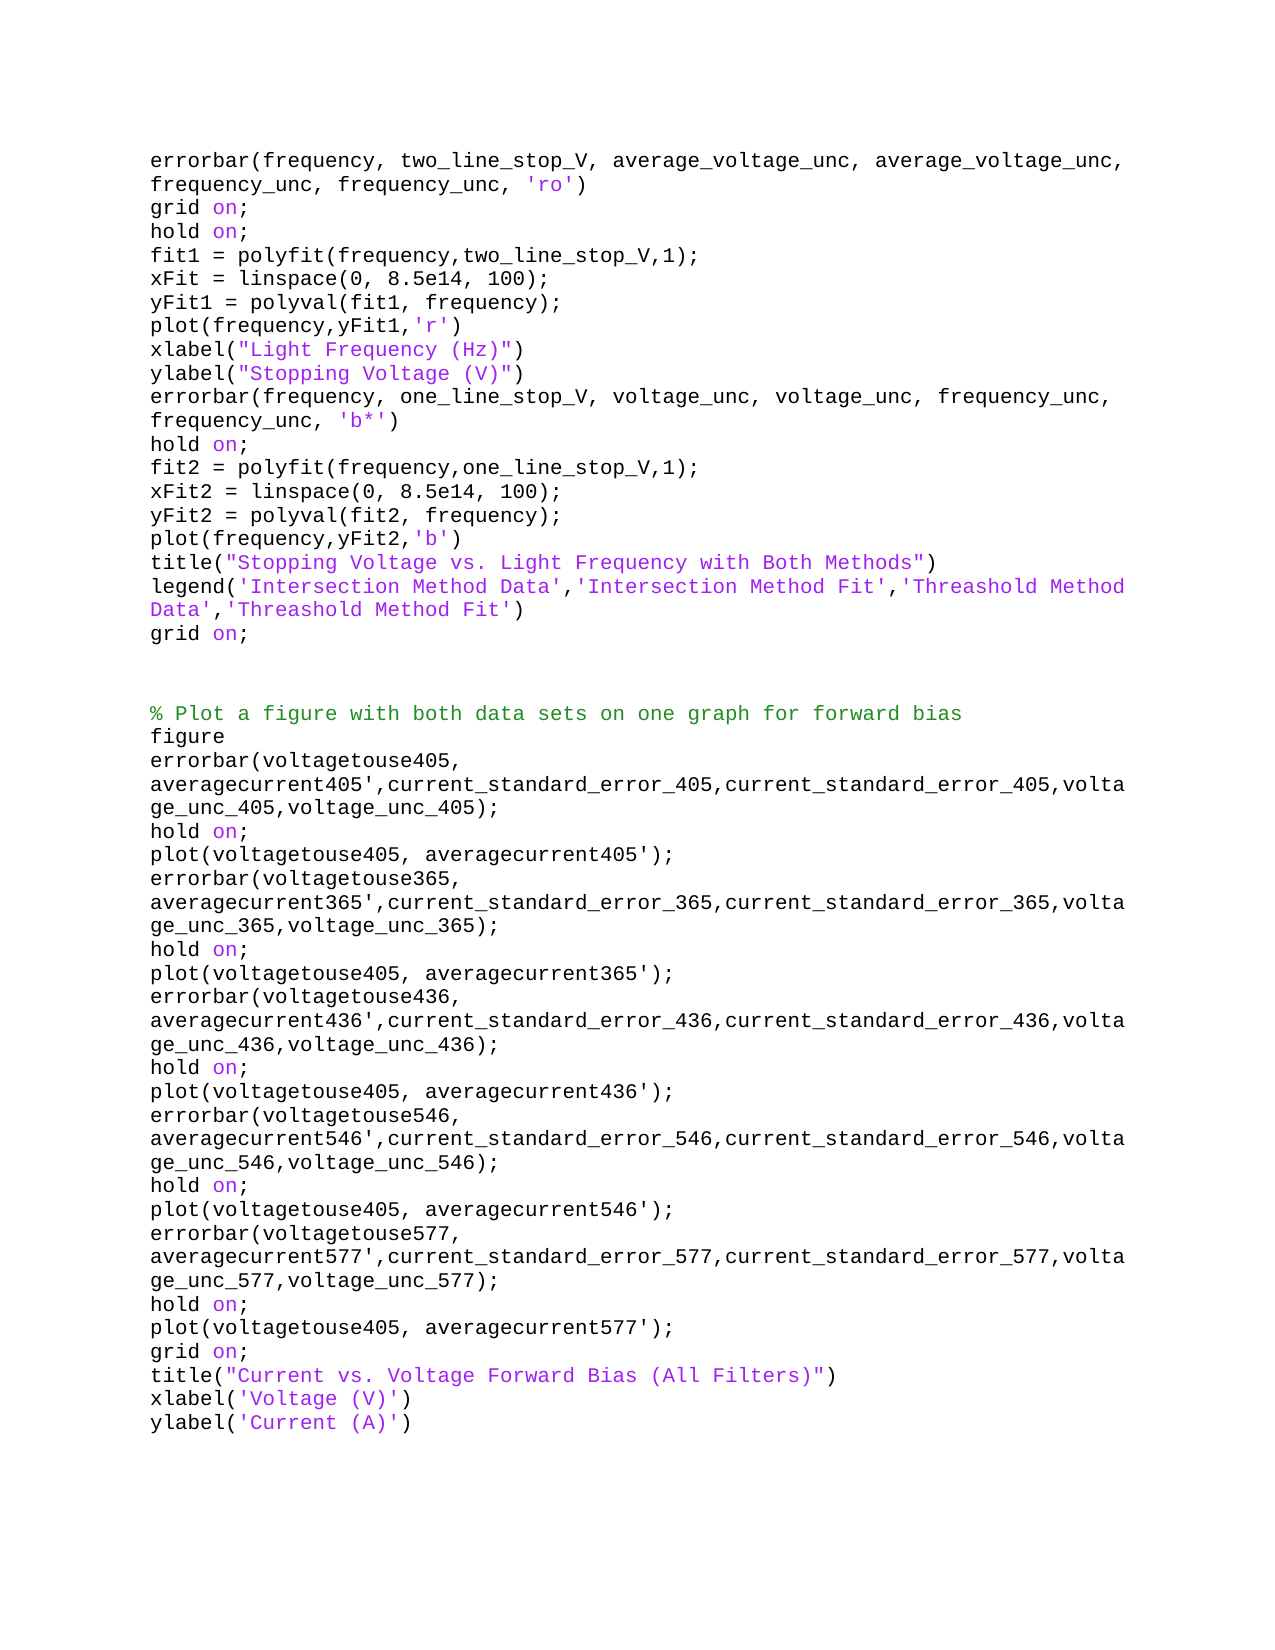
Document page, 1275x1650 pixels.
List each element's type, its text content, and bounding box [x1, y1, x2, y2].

text yFit2 = polyval(fit2, frequency); [150, 505, 1125, 528]
text title("Stopping Voltage vs. Light Frequency with Both Methods") [150, 552, 1125, 576]
text plot(voltagetouse405, averagecurrent436'); [150, 1081, 1125, 1104]
text plot(voltagetouse405, averagecurrent577'); [150, 1317, 1125, 1341]
text grid on; [150, 197, 1125, 221]
text hold on; [150, 434, 1125, 457]
text hold on; [150, 1294, 1125, 1317]
text errorbar(frequency, two_line_stop_V, average_voltage_unc, average_voltage_unc, frequency_unc, frequency_unc, 'ro') [150, 150, 1125, 197]
text errorbar(voltagetouse577, averagecurrent577',current_standard_error_577,current_standard_error_577,voltage_unc_577,voltage_unc_577); [150, 1223, 1125, 1294]
text ylabel("Stopping Voltage (V)") [150, 363, 1125, 386]
text xlabel("Light Frequency (Hz)") [150, 339, 1125, 363]
text xFit2 = linspace(0, 8.5e14, 100); [150, 481, 1125, 505]
text grid on; [150, 623, 1125, 647]
text fit1 = polyfit(frequency,two_line_stop_V,1); [150, 244, 1125, 268]
text errorbar(frequency, one_line_stop_V, voltage_unc, voltage_unc, frequency_unc, frequency_unc, 'b*') [150, 386, 1125, 434]
text fit2 = polyfit(frequency,one_line_stop_V,1); [150, 457, 1125, 481]
text xlabel('Voltage (V)') [150, 1388, 1125, 1412]
text ylabel('Current (A)') [150, 1412, 1125, 1436]
text plot(frequency,yFit2,'b') [150, 528, 1125, 552]
text plot(voltagetouse405, averagecurrent546'); [150, 1199, 1125, 1223]
text plot(voltagetouse405, averagecurrent405'); [150, 844, 1125, 868]
text title("Current vs. Voltage Forward Bias (All Filters)") [150, 1365, 1125, 1388]
text xFit = linspace(0, 8.5e14, 100); [150, 268, 1125, 292]
text plot(voltagetouse405, averagecurrent365'); [150, 963, 1125, 986]
text hold on; [150, 821, 1125, 844]
text errorbar(voltagetouse436, averagecurrent436',current_standard_error_436,current_standard_error_436,voltage_unc_436,voltage_unc_436); [150, 986, 1125, 1057]
text % Plot a figure with both data sets on one graph for forward bias [150, 703, 1125, 726]
text grid on; [150, 1341, 1125, 1365]
text hold on; [150, 1176, 1125, 1199]
text hold on; [150, 1057, 1125, 1081]
text yFit1 = polyval(fit1, frequency); [150, 292, 1125, 316]
text figure [150, 726, 1125, 750]
text errorbar(voltagetouse546, averagecurrent546',current_standard_error_546,current_standard_error_546,voltage_unc_546,voltage_unc_546); [150, 1104, 1125, 1176]
text errorbar(voltagetouse405, averagecurrent405',current_standard_error_405,current_standard_error_405,voltage_unc_405,voltage_unc_405); [150, 750, 1125, 821]
text hold on; [150, 221, 1125, 244]
text legend('Intersection Method Data','Intersection Method Fit','Threashold Method Data','Threashold Method Fit') [150, 576, 1125, 623]
text hold on; [150, 939, 1125, 963]
text plot(frequency,yFit1,'r') [150, 316, 1125, 339]
text errorbar(voltagetouse365, averagecurrent365',current_standard_error_365,current_standard_error_365,voltage_unc_365,voltage_unc_365); [150, 868, 1125, 939]
